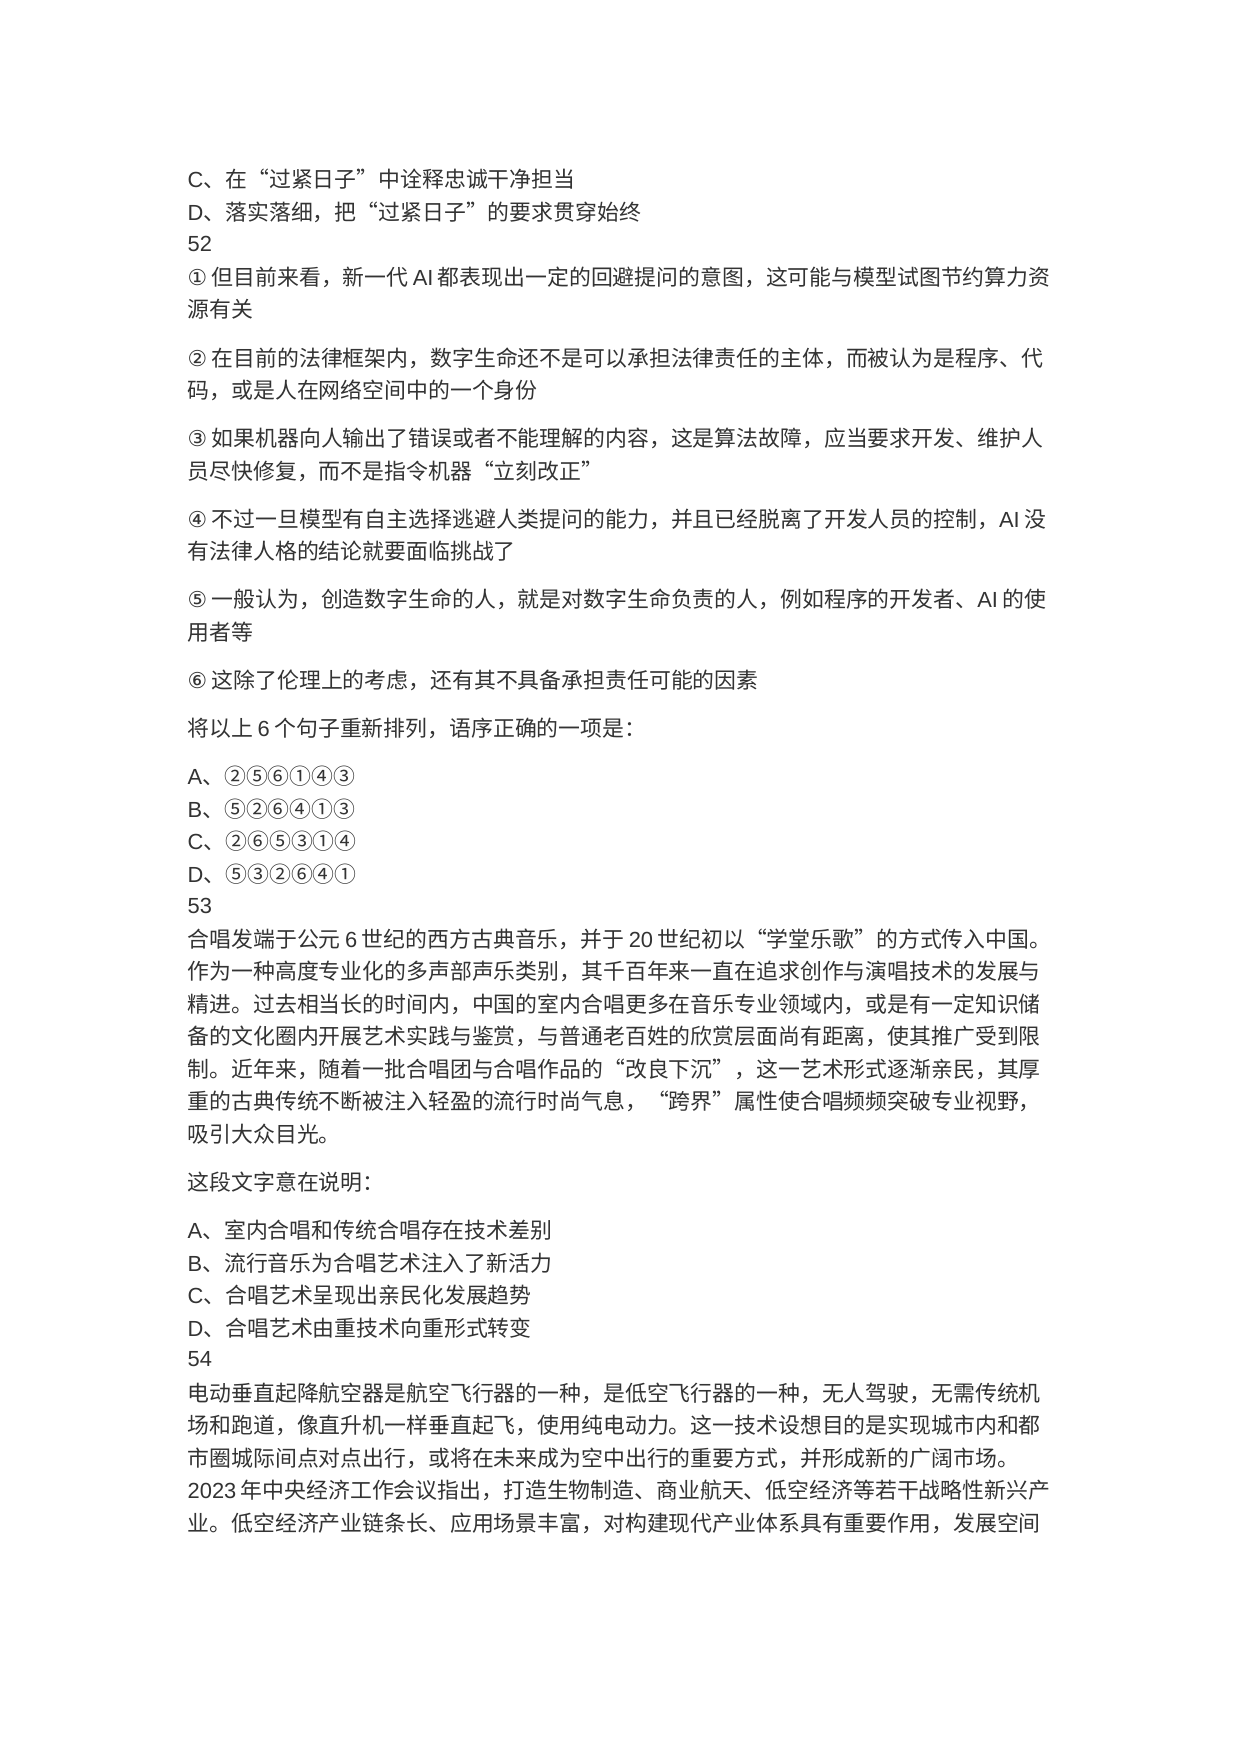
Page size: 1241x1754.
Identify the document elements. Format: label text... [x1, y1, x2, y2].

text D、落实落细，把“过紧日子”的要求贯穿始终 [187, 194, 1053, 227]
text C、在“过紧日子”中诠释忠诚干净担当 [187, 162, 1053, 194]
text 53 [187, 889, 1053, 921]
text D、合唱艺术由重技术向重形式转变 [187, 1310, 1053, 1343]
text A、②⑤⑥①④③ [187, 759, 1053, 791]
text 这段文字意在说明： [187, 1164, 1053, 1197]
text D、⑤③②⑥④① [187, 856, 1053, 889]
text 将以上6个句子重新排列，语序正确的一项是： [187, 711, 1053, 743]
text 54 [187, 1343, 1053, 1375]
text ④不过一旦模型有自主选择逃避人类提问的能力，并且已经脱离了开发人员的控制，AI没有法律人格的结论就要面临挑战了 [187, 501, 1053, 566]
text ⑥这除了伦理上的考虑，还有其不具备承担责任可能的因素 [187, 663, 1053, 695]
text A、室内合唱和传统合唱存在技术差别 [187, 1213, 1053, 1245]
text B、⑤②⑥④①③ [187, 791, 1053, 824]
text ②在目前的法律框架内，数字生命还不是可以承担法律责任的主体，而被认为是程序、代码，或是人在网络空间中的一个身份 [187, 340, 1053, 405]
text C、合唱艺术呈现出亲民化发展趋势 [187, 1278, 1053, 1310]
text B、流行音乐为合唱艺术注入了新活力 [187, 1245, 1053, 1278]
text ③如果机器向人输出了错误或者不能理解的内容，这是算法故障，应当要求开发、维护人员尽快修复，而不是指令机器“立刻改正” [187, 421, 1053, 486]
text 合唱发端于公元6世纪的西方古典音乐，并于20世纪初以“学堂乐歌”的方式传入中国。作为一种高度专业化的多声部声乐类别，其千百年来一直在追求创作与演唱技术的发展与精进。过去相当长的时间内，中国的室内合唱更多在音乐专业领域内，或是有一定知识储备的文化圈内开展艺术实践与鉴赏，与普通老百姓的欣赏层面尚有距离，使其推广受到限制。近年来，随着一批合唱团与合唱作品的“改良下沉”，这一艺术形式逐渐亲民，其厚重的古典传统不断被注入轻盈的流行时尚气息，“跨界”属性使合唱频频突破专业视野，吸引大众目光。 [187, 921, 1053, 1149]
text C、②⑥⑤③①④ [187, 824, 1053, 856]
text 52 [187, 227, 1053, 259]
text ①但目前来看，新一代AI都表现出一定的回避提问的意图，这可能与模型试图节约算力资源有关 [187, 259, 1053, 324]
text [187, 1375, 1053, 1538]
text ⑤一般认为，创造数字生命的人，就是对数字生命负责的人，例如程序的开发者、AI的使用者等 [187, 582, 1053, 647]
